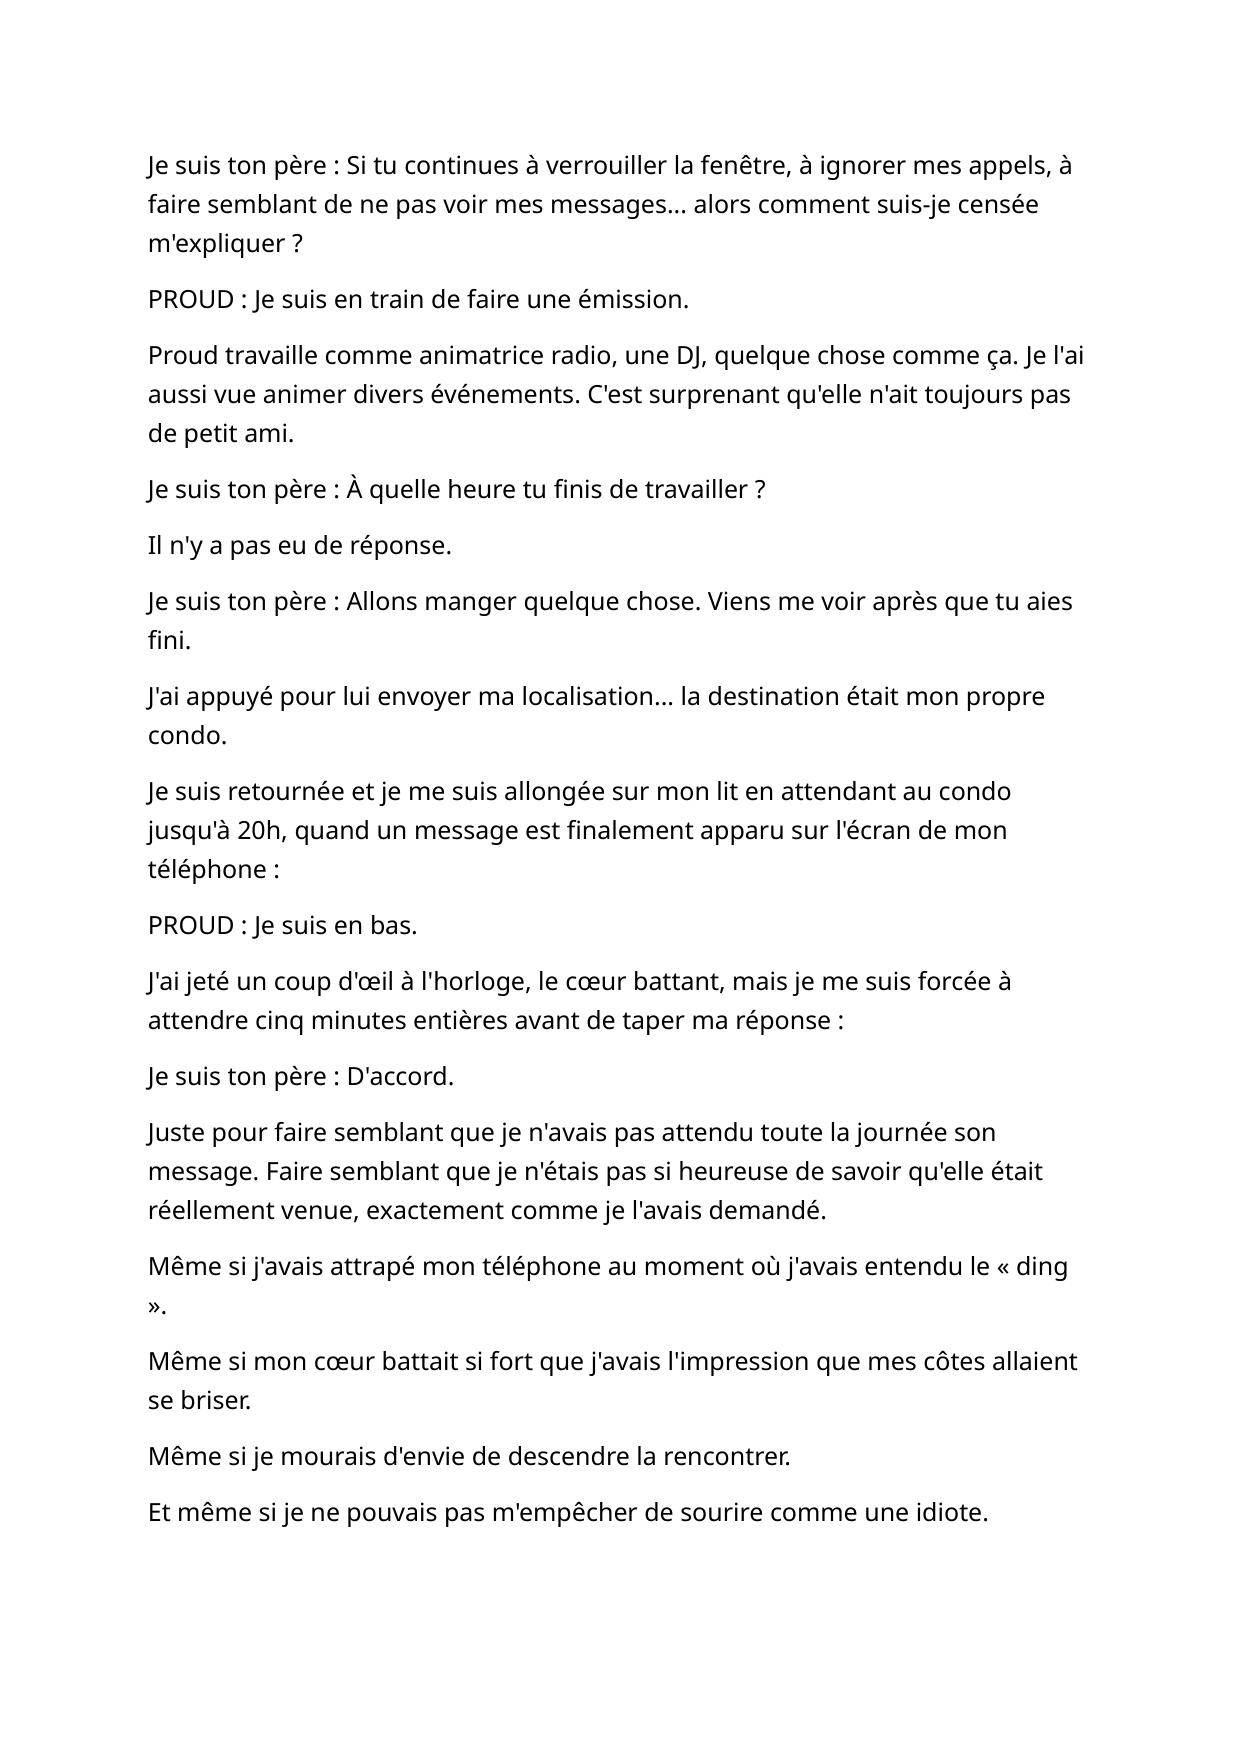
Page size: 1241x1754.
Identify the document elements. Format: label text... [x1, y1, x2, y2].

text Je suis ton père : D'accord. [148, 1058, 1093, 1092]
text Je suis ton père : Allons manger quelque chose. Viens me voir après que tu aies fini. [148, 583, 1093, 657]
text Même si je mourais d'envie de descendre la rencontrer. [148, 1438, 1093, 1472]
text Même si mon cœur battait si fort que j'avais l'impression que mes côtes allaient se briser. [148, 1343, 1093, 1417]
text PROUD : Je suis en bas. [148, 908, 1093, 942]
text PROUD : Je suis en train de faire une émission. [148, 282, 1093, 316]
text Je suis ton père : Si tu continues à verrouiller la fenêtre, à ignorer mes appels, à faire semblant de ne pas voir mes messages... alors comment suis-je censée m'expliquer ? [148, 148, 1093, 260]
text J'ai appuyé pour lui envoyer ma localisation... la destination était mon propre condo. [148, 678, 1093, 752]
text Je suis retournée et je me suis allongée sur mon lit en attendant au condo jusqu'à 20h, quand un message est finalement apparu sur l'écran de mon téléphone : [148, 773, 1093, 886]
text Même si j'avais attrapé mon téléphone au moment où j'avais entendu le « ding ». [148, 1248, 1093, 1322]
text Juste pour faire semblant que je n'avais pas attendu toute la journée son message. Faire semblant que je n'étais pas si heureuse de savoir qu'elle était réellement venue, exactement comme je l'avais demandé. [148, 1114, 1093, 1227]
text Et même si je ne pouvais pas m'empêcher de sourire comme une idiote. [148, 1494, 1093, 1528]
text Je suis ton père : À quelle heure tu finis de travailler ? [148, 472, 1093, 506]
text Proud travaille comme animatrice radio, une DJ, quelque chose comme ça. Je l'ai aussi vue animer divers événements. C'est surprenant qu'elle n'ait toujours pas de petit ami. [148, 338, 1093, 450]
text J'ai jeté un coup d'œil à l'horloge, le cœur battant, mais je me suis forcée à attendre cinq minutes entières avant de taper ma réponse : [148, 963, 1093, 1037]
text Il n'y a pas eu de réponse. [148, 528, 1093, 562]
